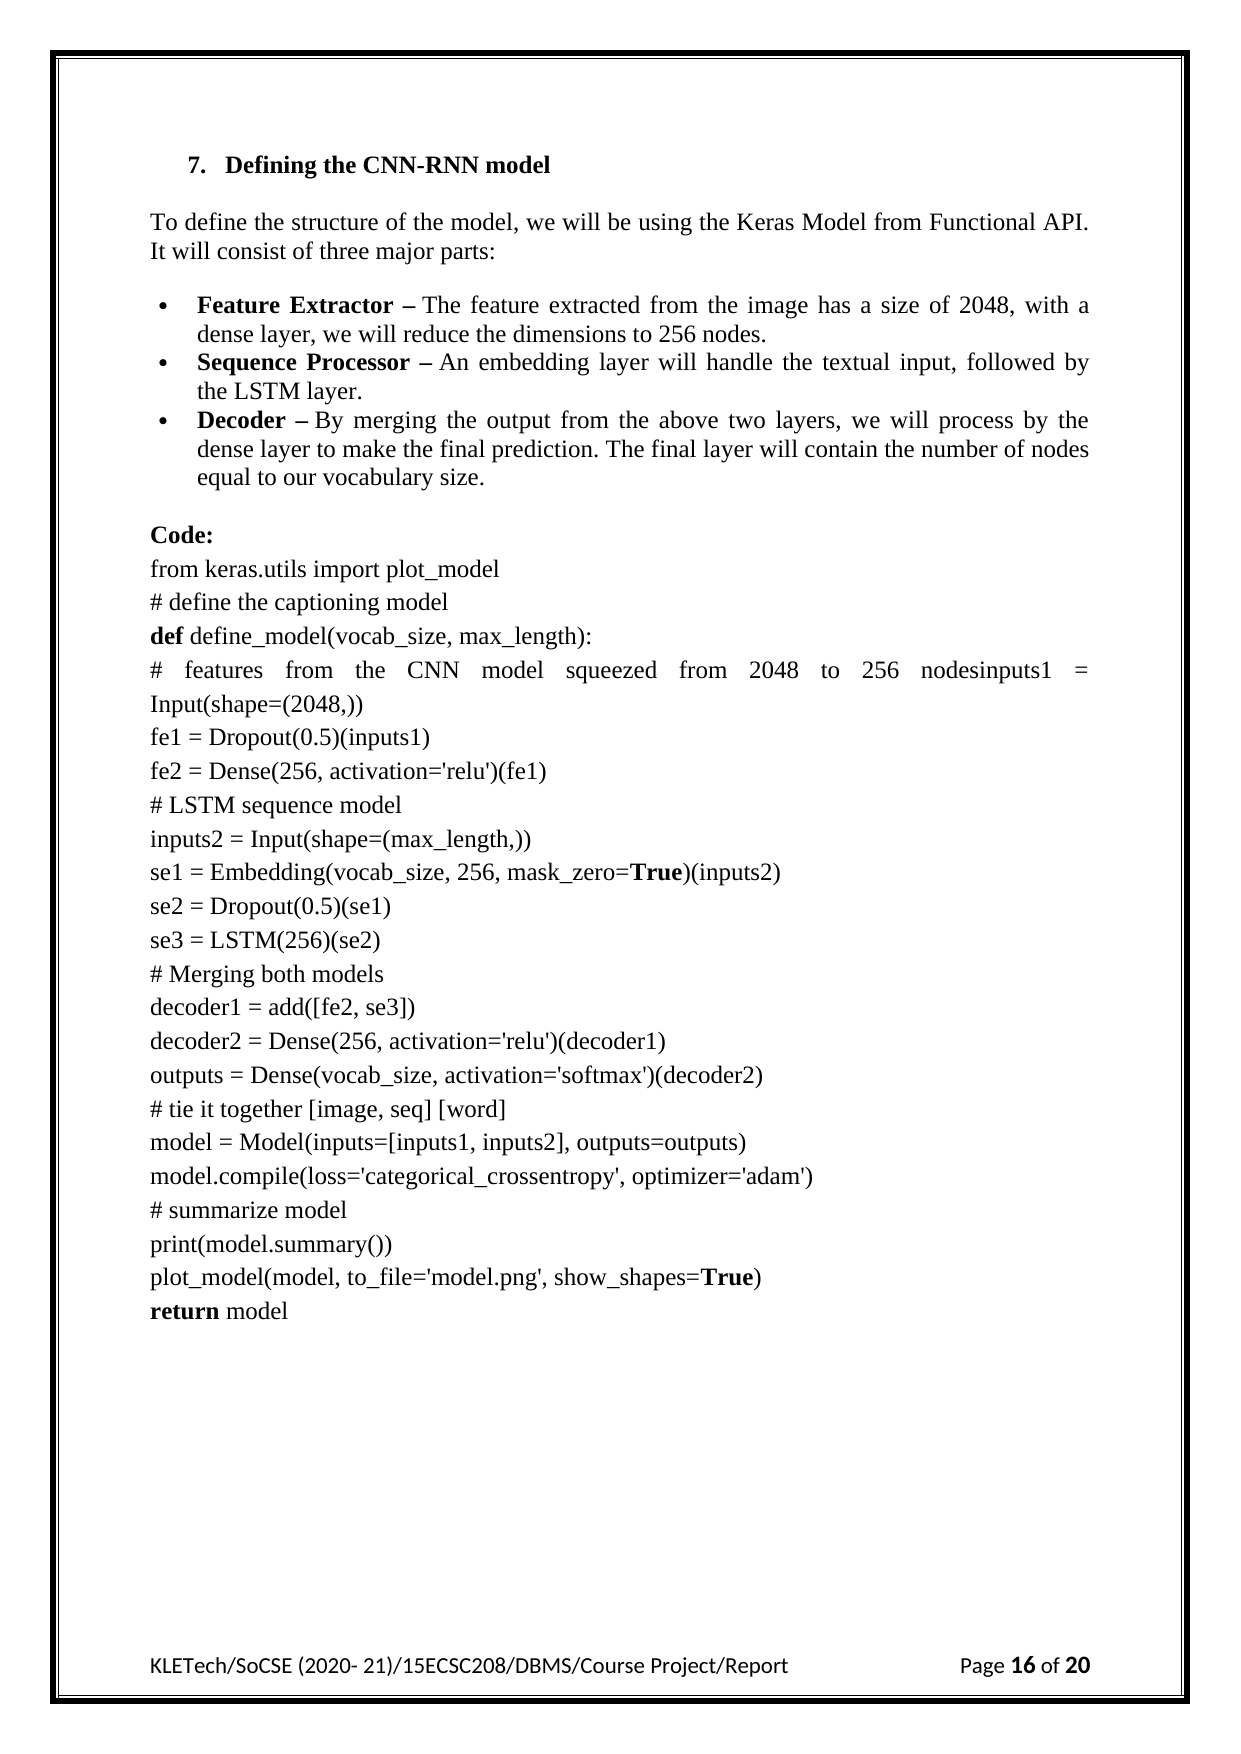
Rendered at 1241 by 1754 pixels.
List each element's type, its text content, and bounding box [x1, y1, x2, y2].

text # define the captioning model [150, 582, 1090, 616]
text decoder2 = Dense(256, activation='relu')(decoder1) [150, 1021, 1090, 1055]
text # tie it together [image, seq] [word] [150, 1089, 1090, 1122]
text se3 = LSTM(256)(se2) [150, 920, 1090, 954]
text print(model.summary()) [150, 1224, 1090, 1257]
list Defining the CNN-RNN model [187, 150, 1090, 179]
text from keras.utils import plot_model [150, 549, 1090, 582]
text model = Model(inputs=[inputs1, inputs2], outputs=outputs) [150, 1122, 1090, 1156]
text inputs2 = Input(shape=(max_length,)) [150, 819, 1090, 852]
text # features from the CNN model squeezed from 2048 to 256 nodesinputs1 = Input(shape=(2048,)) [150, 650, 1090, 717]
text plot_model(model, to_file='model.png', show_shapes=True) [150, 1257, 1090, 1291]
list Decoder – By merging the output from the above two layers, we will process by the dense layer to make the final prediction. The final layer will contain the number of nodes equal to our vocabulary size. [159, 405, 1090, 491]
text outputs = Dense(vocab_size, activation='softmax')(decoder2) [150, 1055, 1090, 1089]
text return model [150, 1291, 1090, 1325]
text fe2 = Dense(256, activation='relu')(fe1) [150, 751, 1090, 785]
text def define_model(vocab_size, max_length): [150, 616, 1090, 650]
text # Merging both models [150, 954, 1090, 987]
text fe1 = Dropout(0.5)(inputs1) [150, 717, 1090, 751]
text Code: [150, 520, 1090, 549]
text decoder1 = add([fe2, se3]) [150, 987, 1090, 1021]
text # summarize model [150, 1190, 1090, 1224]
text se2 = Dropout(0.5)(se1) [150, 886, 1090, 920]
text se1 = Embedding(vocab_size, 256, mask_zero=True)(inputs2) [150, 852, 1090, 886]
list Sequence Processor – An embedding layer will handle the textual input, followed by the LSTM layer. [159, 347, 1090, 405]
text # LSTM sequence model [150, 785, 1090, 819]
list Feature Extractor – The feature extracted from the image has a size of 2048, with a dense layer, we will reduce the dimensions to 256 nodes. [159, 290, 1090, 347]
text To define the structure of the model, we will be using the Keras Model from Functional API. It will consist of three major parts: [150, 207, 1090, 265]
text model.compile(loss='categorical_crossentropy', optimizer='adam') [150, 1156, 1090, 1190]
